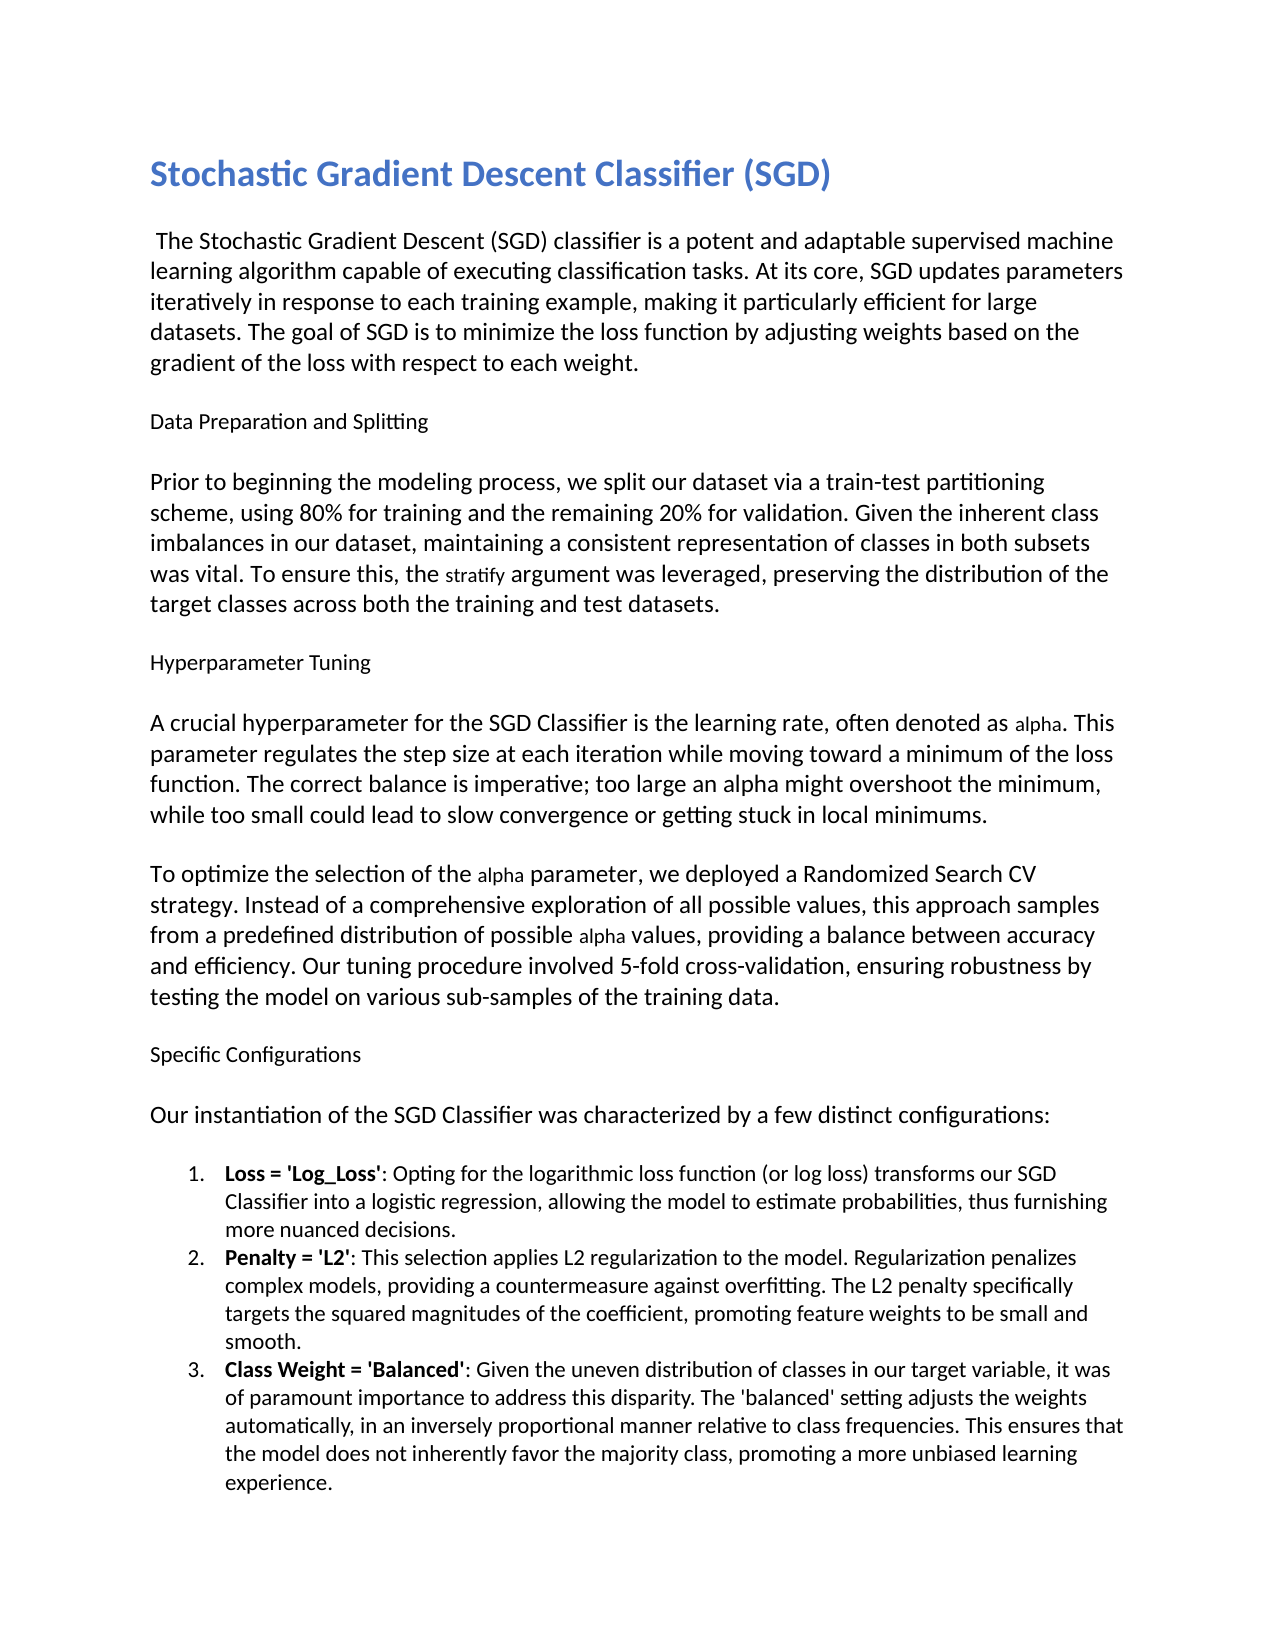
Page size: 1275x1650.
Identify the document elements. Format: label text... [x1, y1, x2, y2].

list Penalty = 'L2': This selection applies L2 regularization to the model. Regularization penalizes complex models, providing a countermeasure against overfitting. The L2 penalty specifically targets the squared magnitudes of the coefficient, promoting feature weights to be small and smooth. [187, 1243, 1125, 1356]
text To optimize the selection of the alpha parameter, we deployed a Randomized Search CV strategy. Instead of a comprehensive exploration of all possible values, this approach samples from a predefined distribution of possible alpha values, providing a balance between accuracy and efficiency. Our tuning procedure involved 5-fold cross-validation, ensuring robustness by testing the model on various sub-samples of the training data. [150, 858, 1125, 1011]
text Specific Configurations [150, 1040, 1125, 1068]
text A crucial hyperparameter for the SGD Classifier is the learning rate, often denoted as alpha. This parameter regulates the step size at each iteration while moving toward a minimum of the loss function. The correct balance is imperative; too large an alpha might overshoot the minimum, while too small could lead to slow convergence or getting stuck in local minimums. [150, 707, 1125, 829]
subtitle Stochastic Gradient Descent Classifier (SGD) [150, 150, 1125, 196]
text Hyperparameter Tuning [150, 648, 1125, 676]
text The Stochastic Gradient Descent (SGD) classifier is a potent and adaptable supervised machine learning algorithm capable of executing classification tasks. At its core, SGD updates parameters iteratively in response to each training example, making it particularly efficient for large datasets. The goal of SGD is to minimize the loss function by adjusting weights based on the gradient of the loss with respect to each weight. [150, 225, 1125, 378]
text Our instantiation of the SGD Classifier was characterized by a few distinct configurations: [150, 1100, 1125, 1130]
list Class Weight = 'Balanced': Given the uneven distribution of classes in our target variable, it was of paramount importance to address this disparity. The 'balanced' setting adjusts the weights automatically, in an inversely proportional manner relative to class frequencies. This ensures that the model does not inherently favor the majority class, promoting a more unbiased learning experience. [187, 1356, 1125, 1496]
text Data Preparation and Splitting [150, 407, 1125, 435]
list Loss = 'Log_Loss': Opting for the logarithmic loss function (or log loss) transforms our SGD Classifier into a logistic regression, allowing the model to estimate probabilities, thus furnishing more nuanced decisions. [187, 1159, 1125, 1243]
text Prior to beginning the modeling process, we split our dataset via a train-test partitioning scheme, using 80% for training and the remaining 20% for validation. Given the inherent class imbalances in our dataset, maintaining a consistent representation of classes in both subsets was vital. To ensure this, the stratify argument was leveraged, preserving the distribution of the target classes across both the training and test datasets. [150, 466, 1125, 619]
